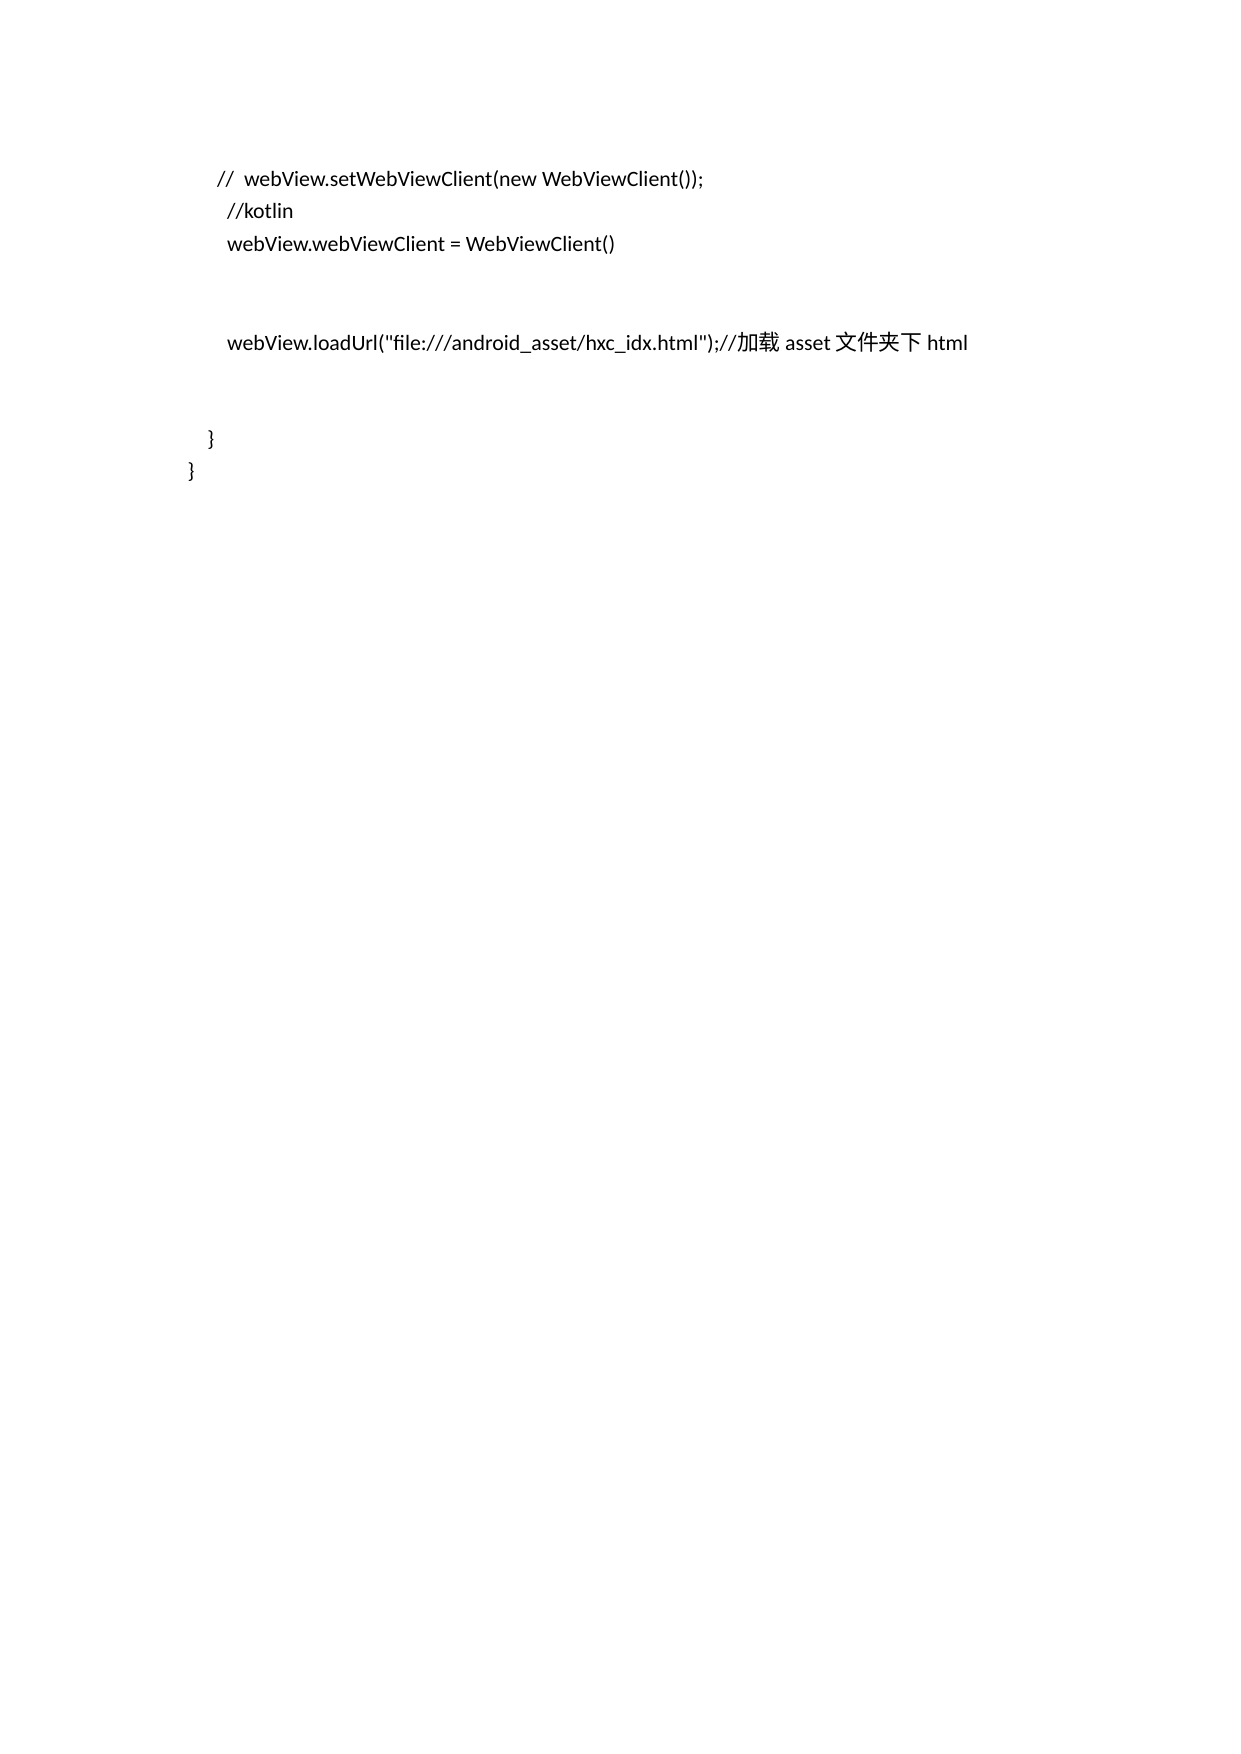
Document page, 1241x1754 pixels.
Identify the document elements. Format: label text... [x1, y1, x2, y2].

text //kotlin [187, 194, 1053, 227]
text webView.webViewClient = WebViewClient() [187, 227, 1053, 259]
text // webView.setWebViewClient(new WebViewClient()); [187, 162, 1053, 194]
text } [187, 454, 1053, 487]
text webView.loadUrl("file:///android_asset/hxc_idx.html");//加载asset文件夹下html [187, 324, 1053, 357]
text } [187, 422, 1053, 454]
